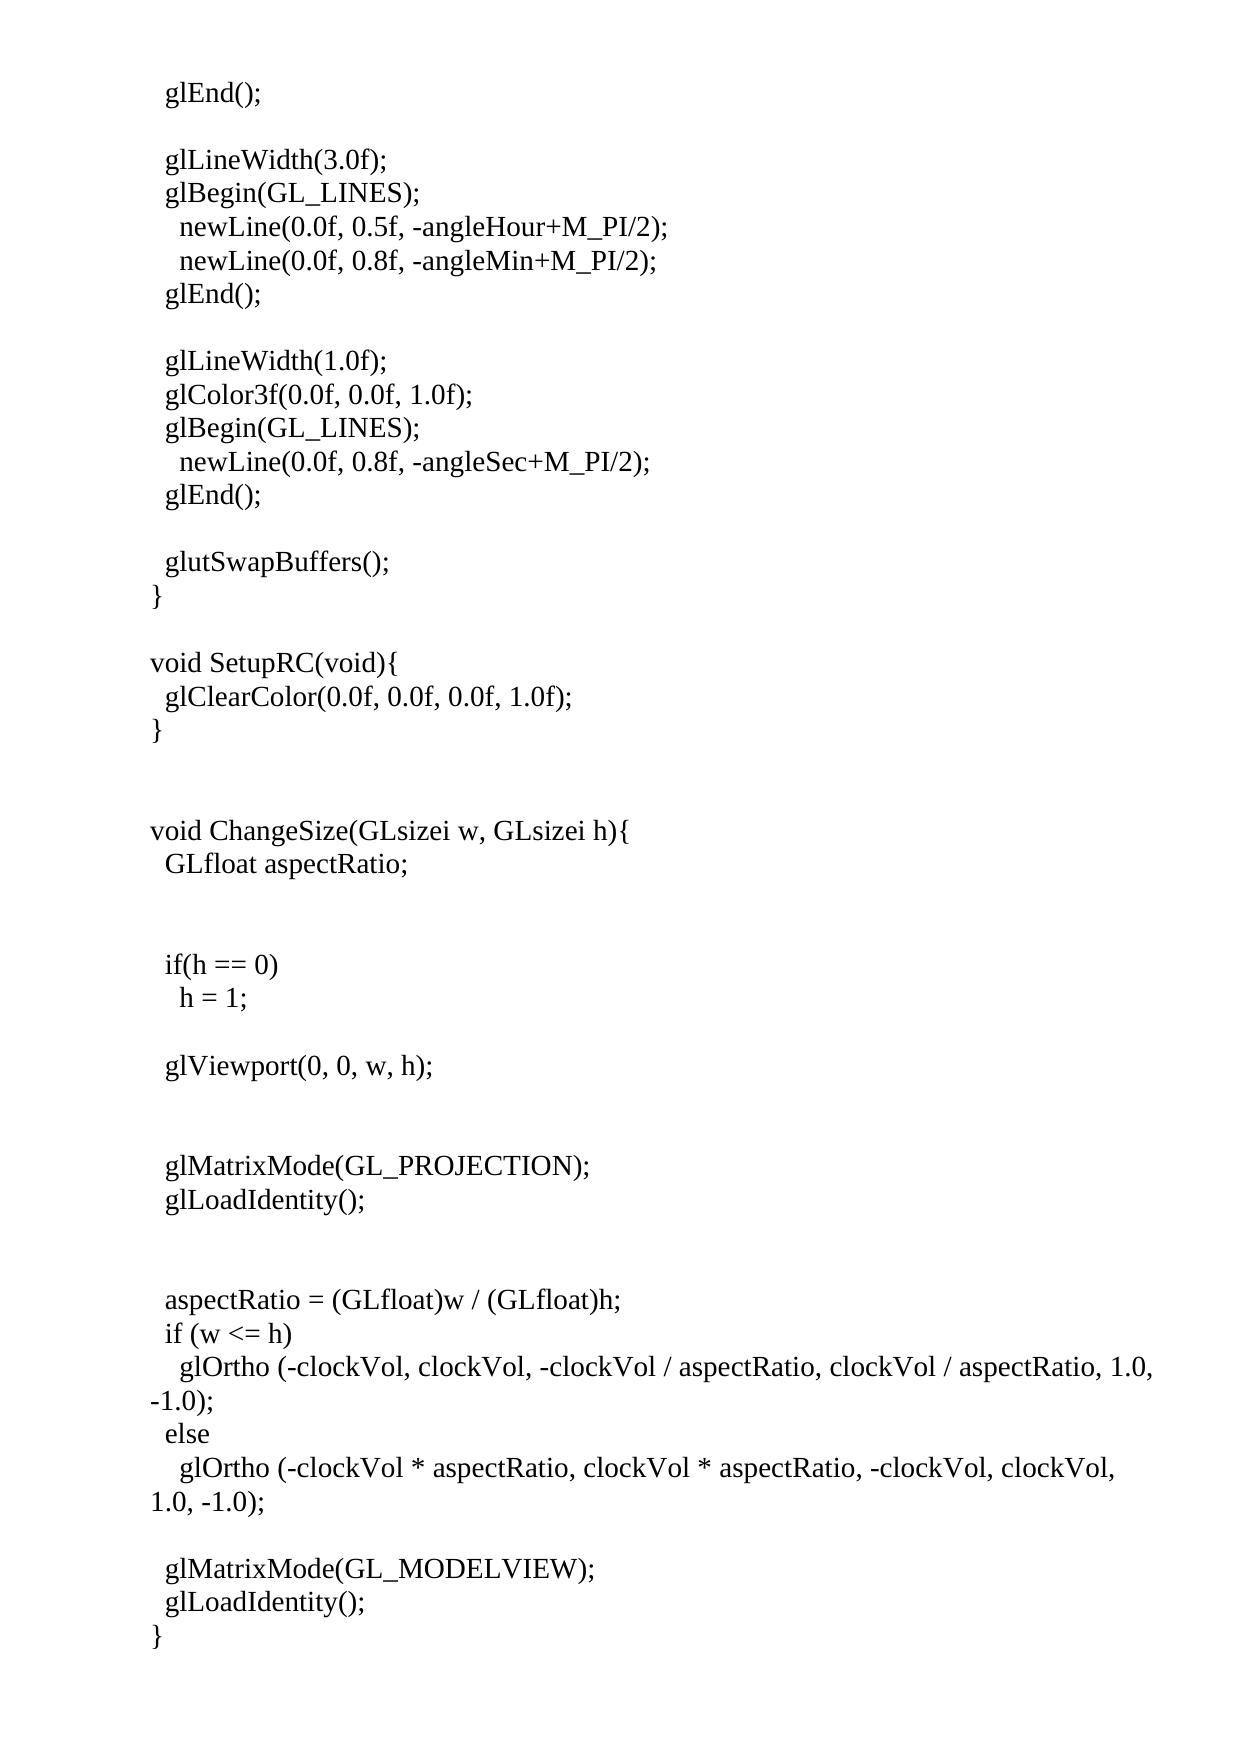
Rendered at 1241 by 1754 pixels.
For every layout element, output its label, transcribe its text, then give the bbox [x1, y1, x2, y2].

list void ChangeSize(GLsizei w, GLsizei h){ [150, 813, 1165, 846]
list h = 1; [150, 981, 1165, 1014]
list glLoadIdentity(); [150, 1182, 1165, 1215]
list if(h == 0) [150, 947, 1165, 981]
list glMatrixMode(GL_PROJECTION); [150, 1148, 1165, 1182]
list if (w <= h) [150, 1316, 1165, 1349]
list glEnd(); [150, 477, 1165, 511]
list void SetupRC(void){ [150, 645, 1165, 679]
list glBegin(GL_LINES); [150, 176, 1165, 209]
list } [150, 1618, 1165, 1651]
list glEnd(); [150, 276, 1165, 310]
list glBegin(GL_LINES); [150, 410, 1165, 444]
list aspectRatio = (GLfloat)w / (GLfloat)h; [150, 1282, 1165, 1316]
list else [150, 1417, 1165, 1450]
list glutSwapBuffers(); [150, 544, 1165, 578]
list glLineWidth(1.0f); [150, 343, 1165, 377]
list GLfloat aspectRatio; [150, 846, 1165, 880]
list glLineWidth(3.0f); [150, 142, 1165, 176]
list glColor3f(0.0f, 0.0f, 1.0f); [150, 377, 1165, 410]
list glViewport(0, 0, w, h); [150, 1048, 1165, 1081]
list glLoadIdentity(); [150, 1584, 1165, 1618]
list newLine(0.0f, 0.5f, -angleHour+M_PI/2); [150, 209, 1165, 243]
list } [150, 578, 1165, 612]
list glClearColor(0.0f, 0.0f, 0.0f, 1.0f); [150, 679, 1165, 712]
list glOrtho (-clockVol, clockVol, -clockVol / aspectRatio, clockVol / aspectRatio, 1.0, -1.0); [150, 1349, 1165, 1417]
list } [150, 712, 1165, 746]
list glEnd(); [150, 75, 1165, 108]
list glOrtho (-clockVol * aspectRatio, clockVol * aspectRatio, -clockVol, clockVol, 1.0, -1.0); [150, 1450, 1165, 1517]
list newLine(0.0f, 0.8f, -angleMin+M_PI/2); [150, 243, 1165, 276]
list glMatrixMode(GL_MODELVIEW); [150, 1551, 1165, 1584]
list newLine(0.0f, 0.8f, -angleSec+M_PI/2); [150, 444, 1165, 477]
